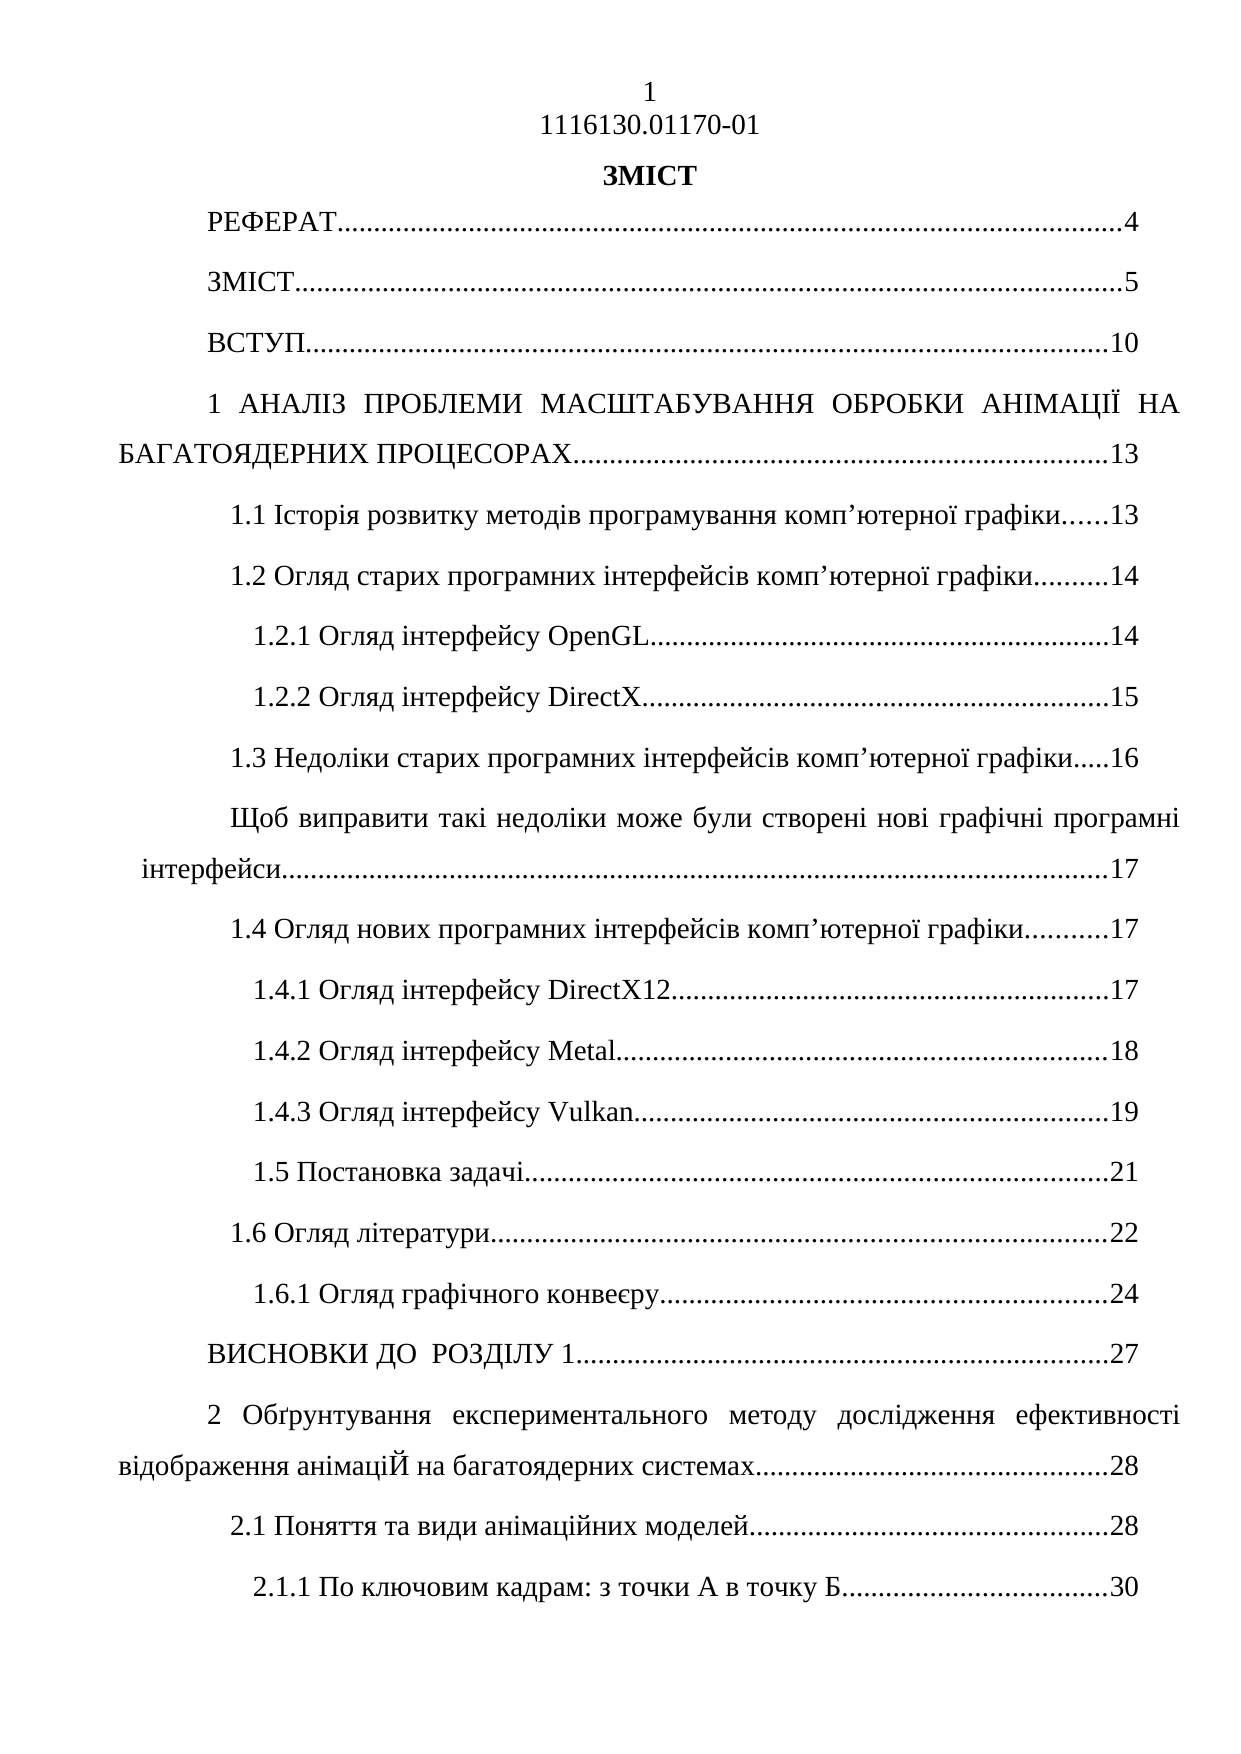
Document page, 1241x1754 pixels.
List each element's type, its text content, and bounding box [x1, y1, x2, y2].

text ВСТУП 10 [118, 325, 1181, 359]
text 1.4 Огляд нових програмних інтерфейсів комп’ютерної графіки 17 [141, 912, 1181, 945]
text 1.6.1 Огляд графічного конвеєру 24 [164, 1276, 1181, 1309]
text 2.1.1 По ключовим кадрам: з точки А в точку Б 30 [164, 1569, 1181, 1603]
text ЗМІСТ 5 [118, 264, 1181, 298]
text ЗМІСТ [118, 158, 1181, 191]
text 2 Обґрунтування експериментального методу дослідження ефективності відображення анімаціЙ на багатоядерних системах 28 [118, 1397, 1181, 1481]
text 1.2.1 Огляд інтерфейсу OpenGL 14 [164, 618, 1181, 652]
text 1.4.2 Огляд інтерфейсу Metal 18 [164, 1033, 1181, 1067]
text 2.1 Поняття та види анімаційних моделей 28 [141, 1508, 1181, 1542]
text РЕФЕРАТ 4 [118, 204, 1181, 237]
text 1.1 Історія розвитку методів програмування комп’ютерної графіки 13 [141, 497, 1181, 530]
text 1.2.2 Огляд інтерфейсу DirectX 15 [164, 679, 1181, 713]
text 1.6 Огляд літератури 22 [141, 1215, 1181, 1249]
text 1 АНАЛІЗ ПРОБЛЕМИ МАСШТАБУВАННЯ ОБРОБКИ АНІМАЦІЇ НА БАГАТОЯДЕРНИХ ПРОЦЕСОРАХ 13 [118, 386, 1181, 470]
text 1.4.1 Огляд інтерфейсу DirectX12 17 [164, 972, 1181, 1006]
text Щоб виправити такі недоліки може були створені нові графічні програмні інтерфейси. 17 [141, 801, 1181, 884]
text 1.5 Постановка задачі 21 [164, 1154, 1181, 1188]
text 1.3 Недоліки старих програмних інтерфейсів комп’ютерної графіки 16 [141, 740, 1181, 773]
text 1.2 Огляд старих програмних інтерфейсів комп’ютерної графіки 14 [141, 558, 1181, 591]
text ВИСНОВКИ ДО РОЗДІЛУ 1 27 [118, 1337, 1181, 1370]
text 1.4.3 Огляд інтерфейсу Vulkan 19 [164, 1094, 1181, 1127]
